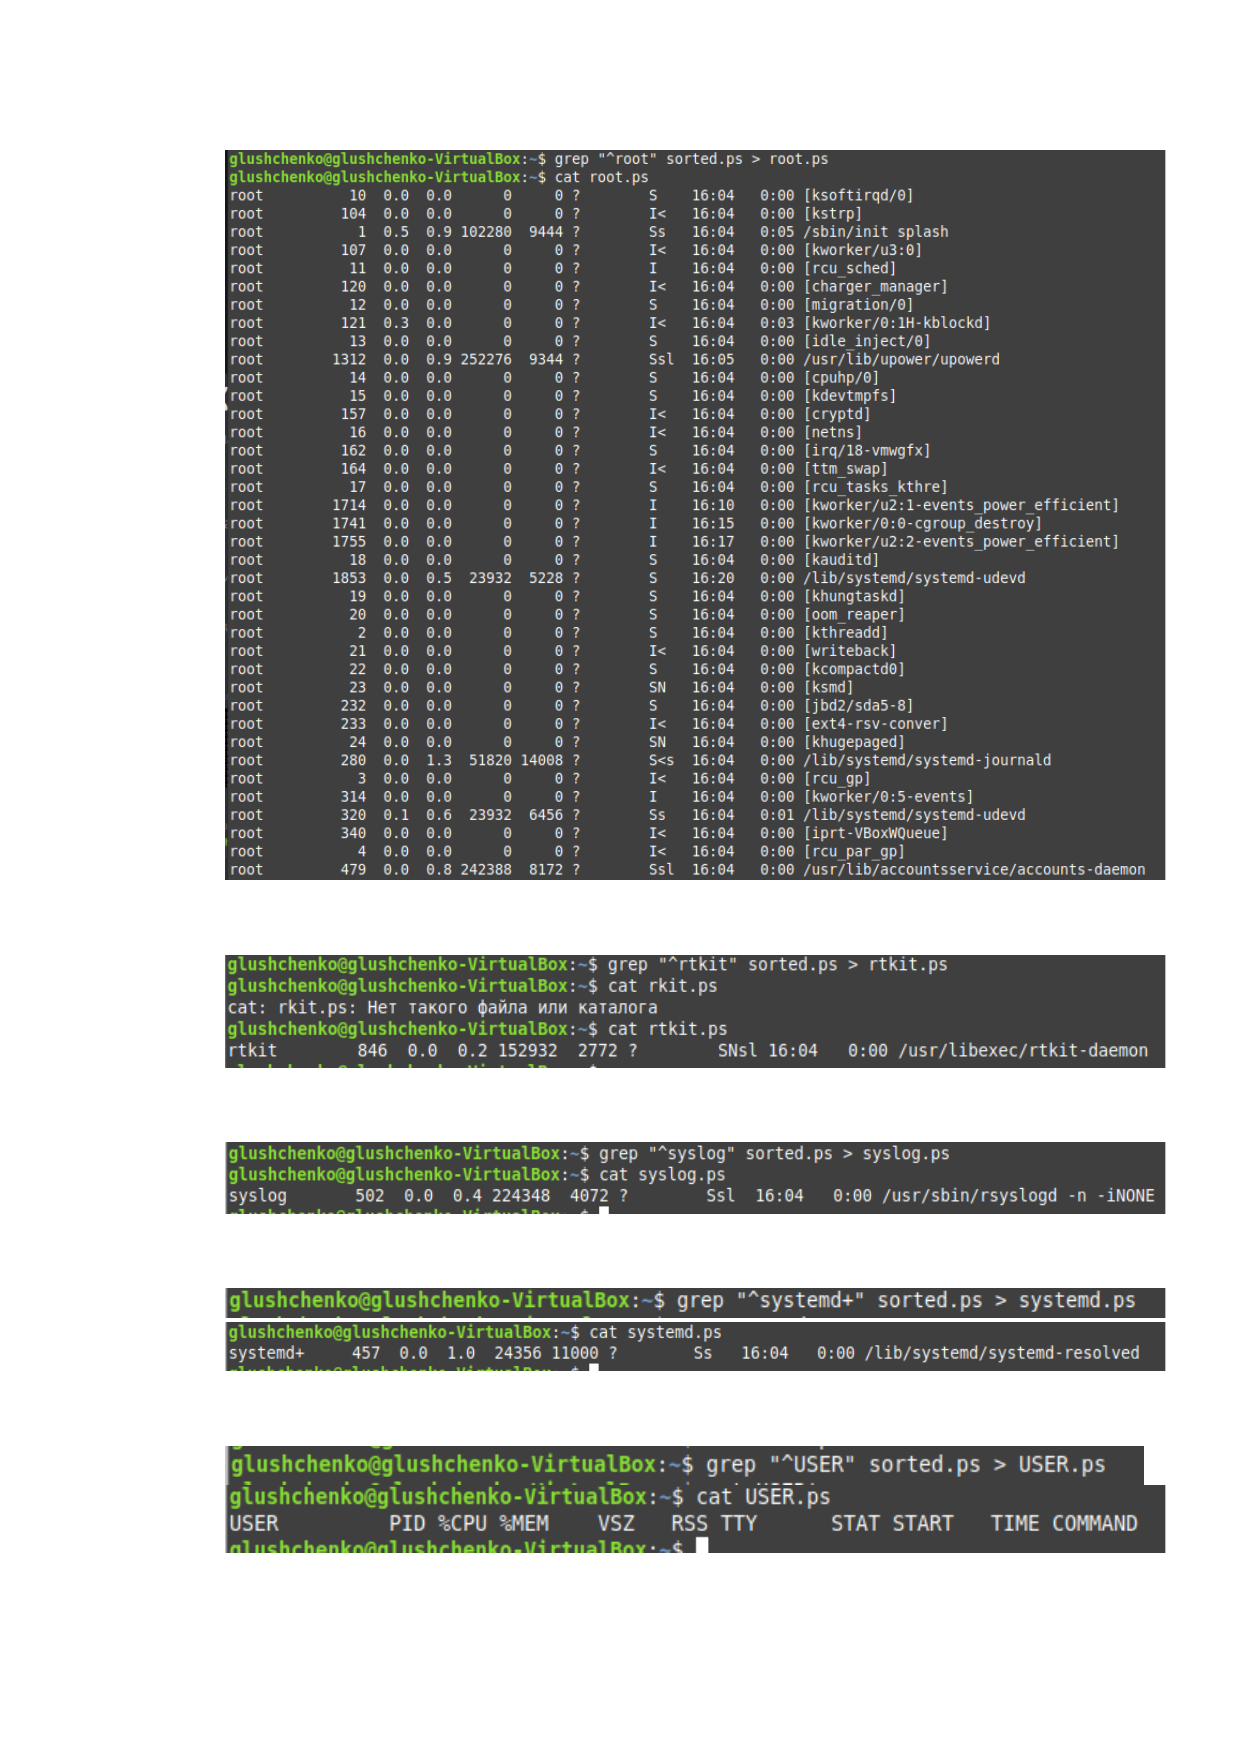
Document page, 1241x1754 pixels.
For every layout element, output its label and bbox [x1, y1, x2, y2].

picture [225, 150, 1166, 880]
picture [225, 955, 1166, 1068]
picture [225, 1322, 1166, 1371]
picture [225, 1288, 1166, 1318]
picture [225, 1446, 1166, 1553]
picture [225, 1142, 1166, 1214]
